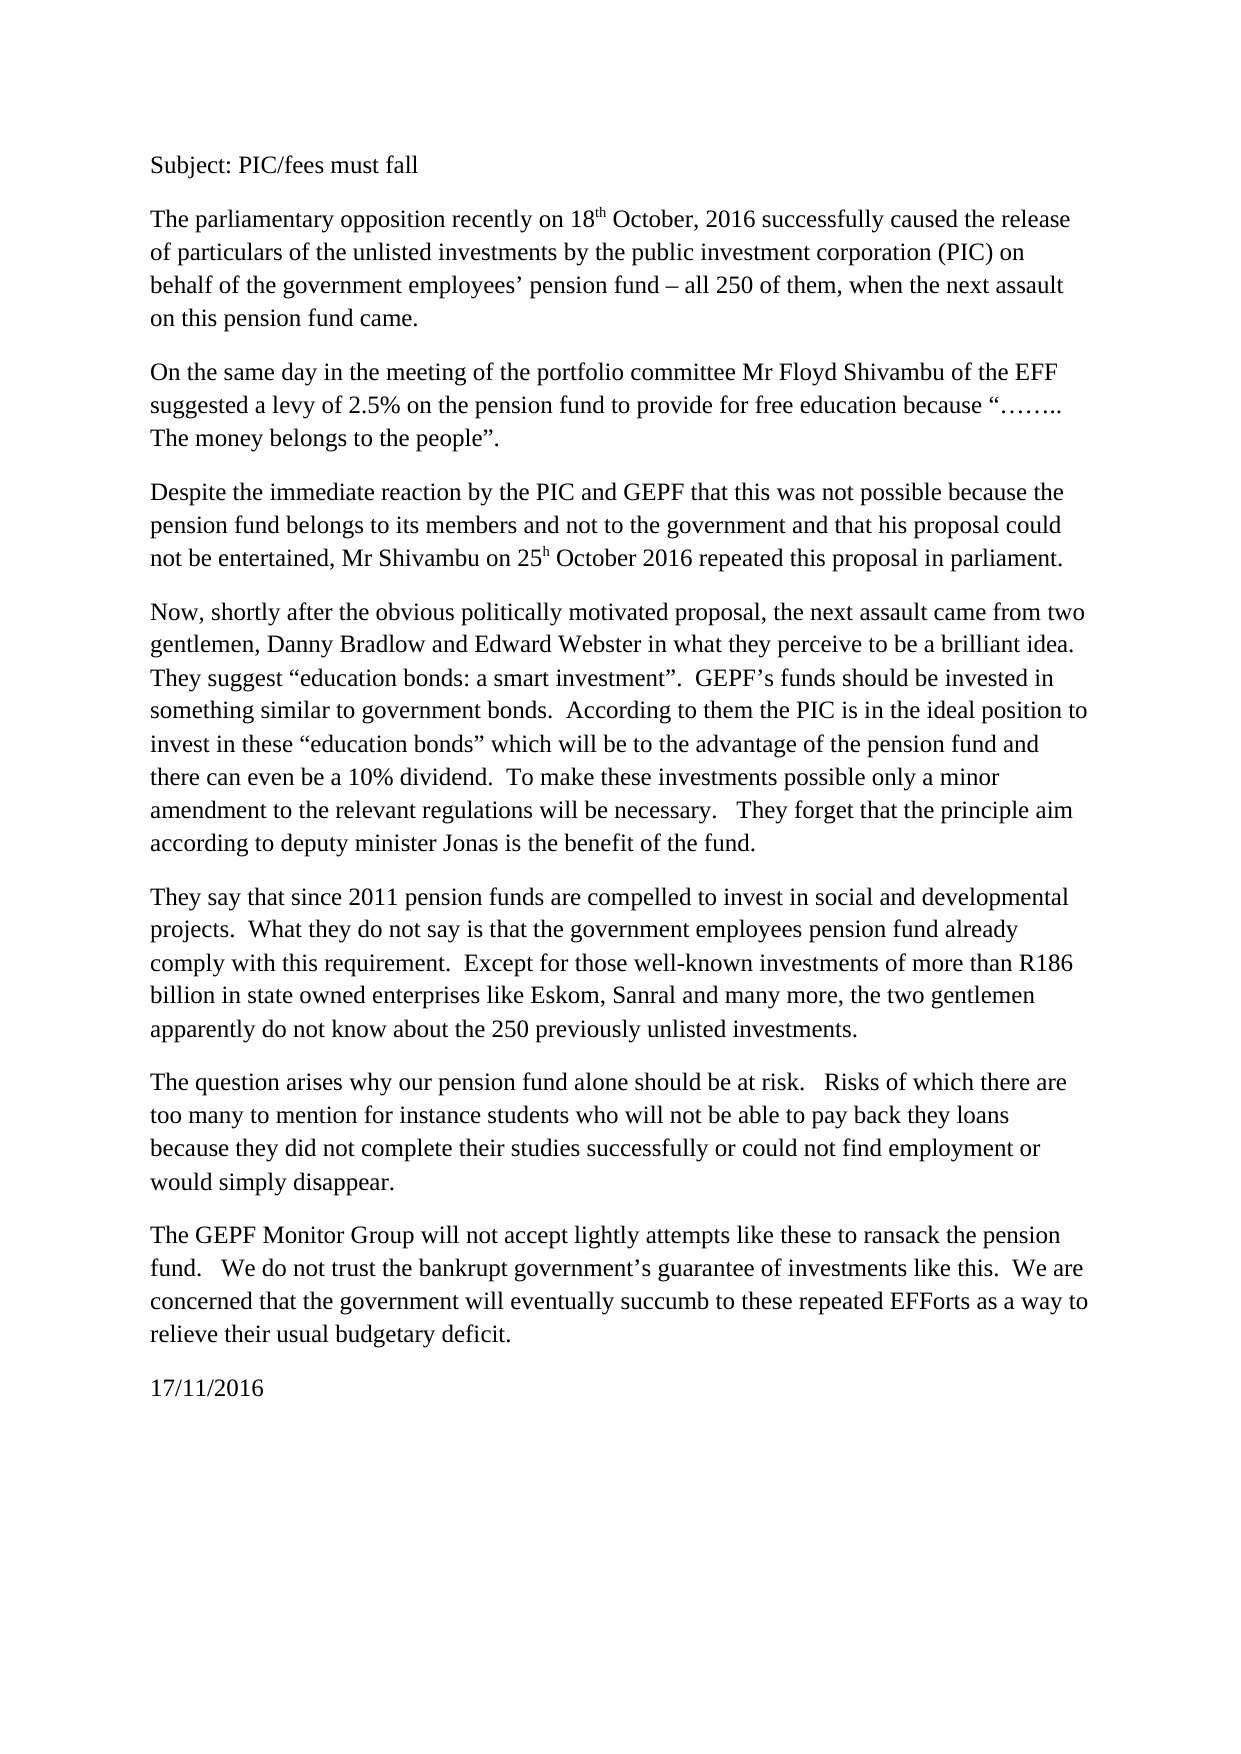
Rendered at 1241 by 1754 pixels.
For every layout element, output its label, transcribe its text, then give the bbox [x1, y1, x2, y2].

text Despite the immediate reaction by the PIC and GEPF that this was not possible because the pension fund belongs to its members and not to the government and that his proposal could not be entertained, Mr Shivambu on 25h October 2016 repeated this proposal in parliament. [150, 477, 1090, 571]
text 17/11/2016 [150, 1373, 1090, 1402]
text Subject: PIC/fees must fall [150, 150, 1090, 179]
text The question arises why our pension fund alone should be at risk. Risks of which there are too many to mention for instance students who will not be able to pay back they loans because they did not complete their studies successfully or could not find employment or would simply disappear. [150, 1067, 1090, 1195]
text They say that since 2011 pension funds are compelled to invest in social and developmental projects. What they do not say is that the government employees pension fund already comply with this requirement. Except for those well-known investments of more than R186 billion in state owned enterprises like Eskom, Sanral and many more, the two gentlemen apparently do not know about the 250 previously unlisted investments. [150, 882, 1090, 1042]
text The parliamentary opposition recently on 18th October, 2016 successfully caused the release of particulars of the unlisted investments by the public investment corporation (PIC) on behalf of the government employees’ pension fund – all 250 of them, when the next assault on this pension fund came. [150, 204, 1090, 332]
text The GEPF Monitor Group will not accept lightly attempts like these to ransack the pension fund. We do not trust the bankrupt government’s guarantee of investments like this. We are concerned that the government will eventually succumb to these repeated EFForts as a way to relieve their usual budgetary deficit. [150, 1220, 1090, 1348]
text Now, shortly after the obvious politically motivated proposal, the next assault came from two gentlemen, Danny Bradlow and Edward Webster in what they perceive to be a brilliant idea. They suggest “education bonds: a smart investment”. GEPF’s funds should be invested in something similar to government bonds. According to them the PIC is in the ideal position to invest in these “education bonds” which will be to the advantage of the pension fund and there can even be a 10% dividend. To make these investments possible only a minor amendment to the relevant regulations will be necessary. They forget that the principle aim according to deputy minister Jonas is the benefit of the fund. [150, 597, 1090, 856]
text On the same day in the meeting of the portfolio committee Mr Floyd Shivambu of the EFF suggested a levy of 2.5% on the pension fund to provide for free education because “…….. The money belongs to the people”. [150, 357, 1090, 452]
